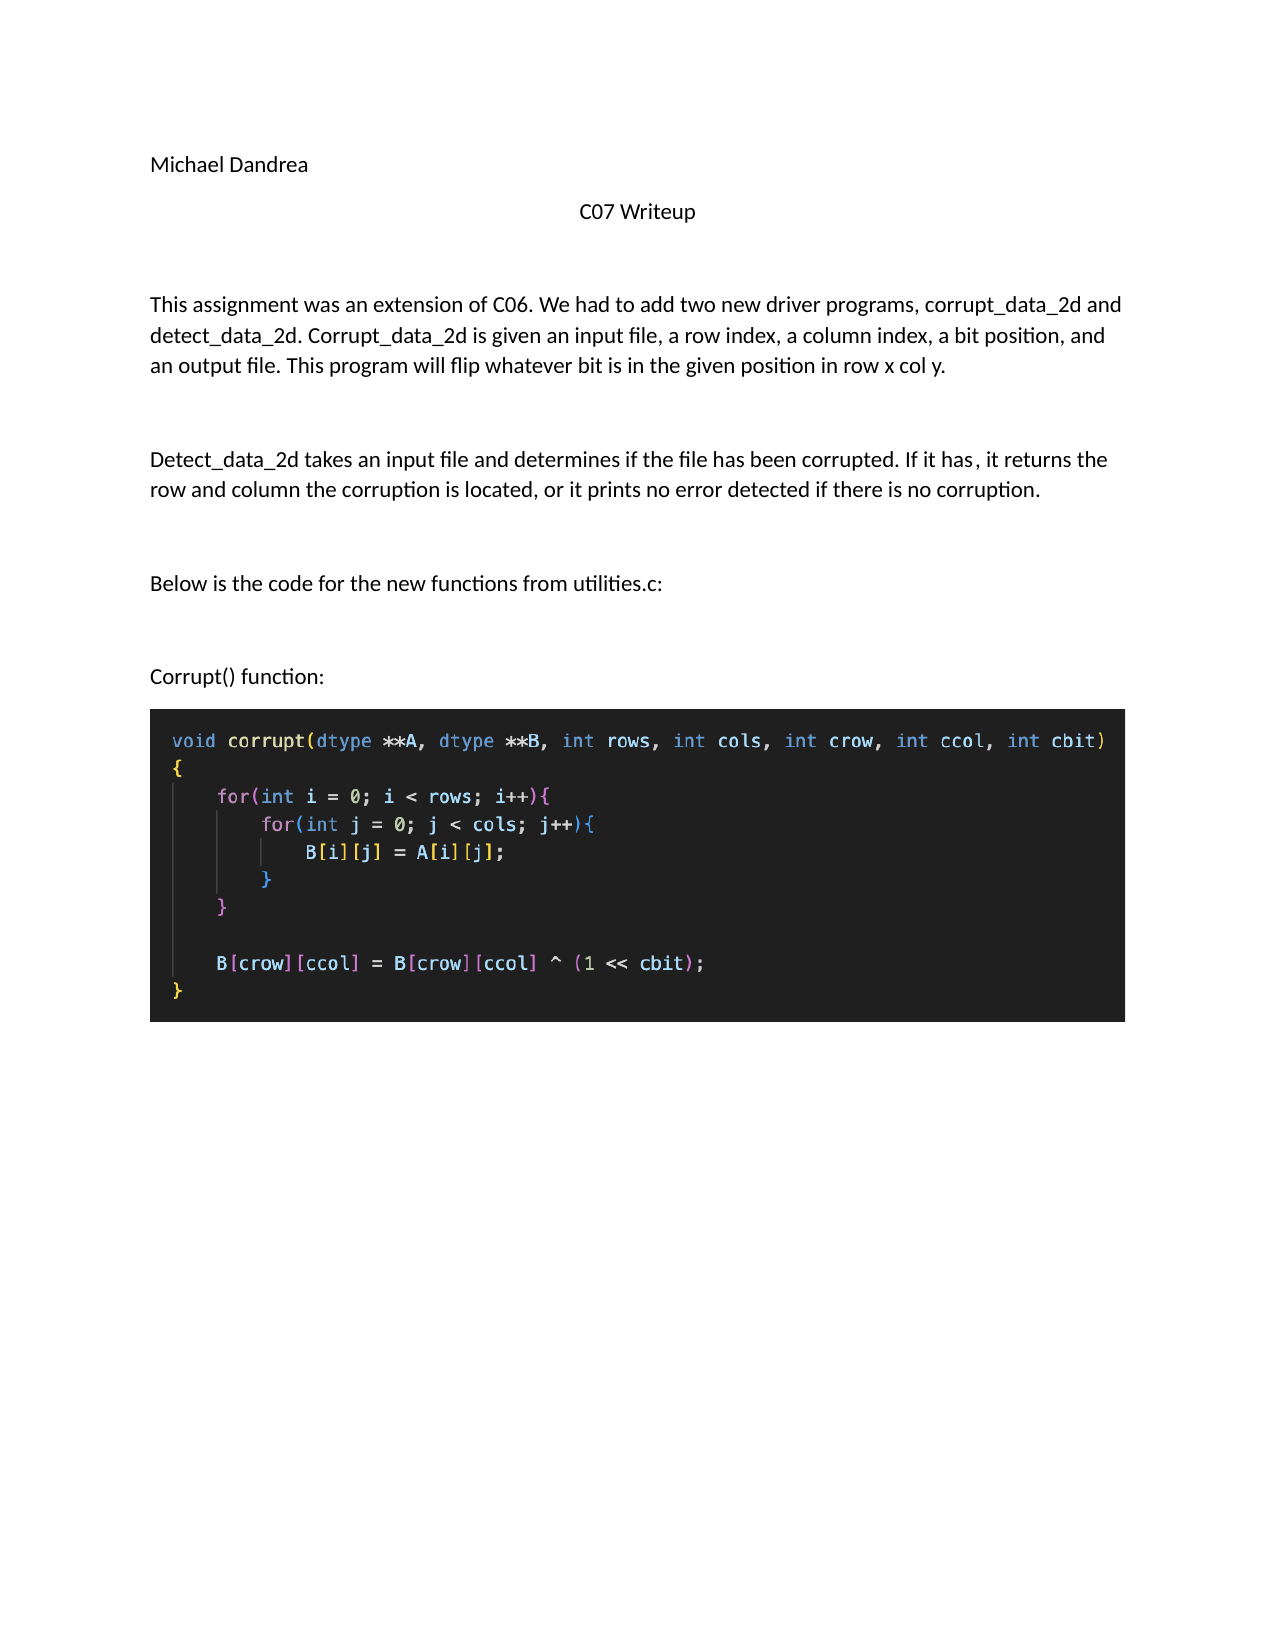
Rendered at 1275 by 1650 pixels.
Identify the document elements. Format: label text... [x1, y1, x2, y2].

text This assignment was an extension of C06. We had to add two new driver programs, corrupt_data_2d and detect_data_2d. Corrupt_data_2d is given an input file, a row index, a column index, a bit position, and an output file. This program will flip whatever bit is in the given position in row x col y. [150, 291, 1125, 379]
picture [150, 709, 1125, 1022]
text Michael Dandrea [150, 150, 1125, 178]
text C07 Writeup [150, 197, 1125, 225]
text Detect_data_2d takes an input file and determines if the file has been corrupted. If it has , it returns the row and column the corruption is located, or it prints no error detected if there is no corruption. [150, 445, 1125, 503]
text Corrupt() function: [150, 662, 1125, 691]
text Below is the code for the new functions from utilities.c: [150, 569, 1125, 597]
